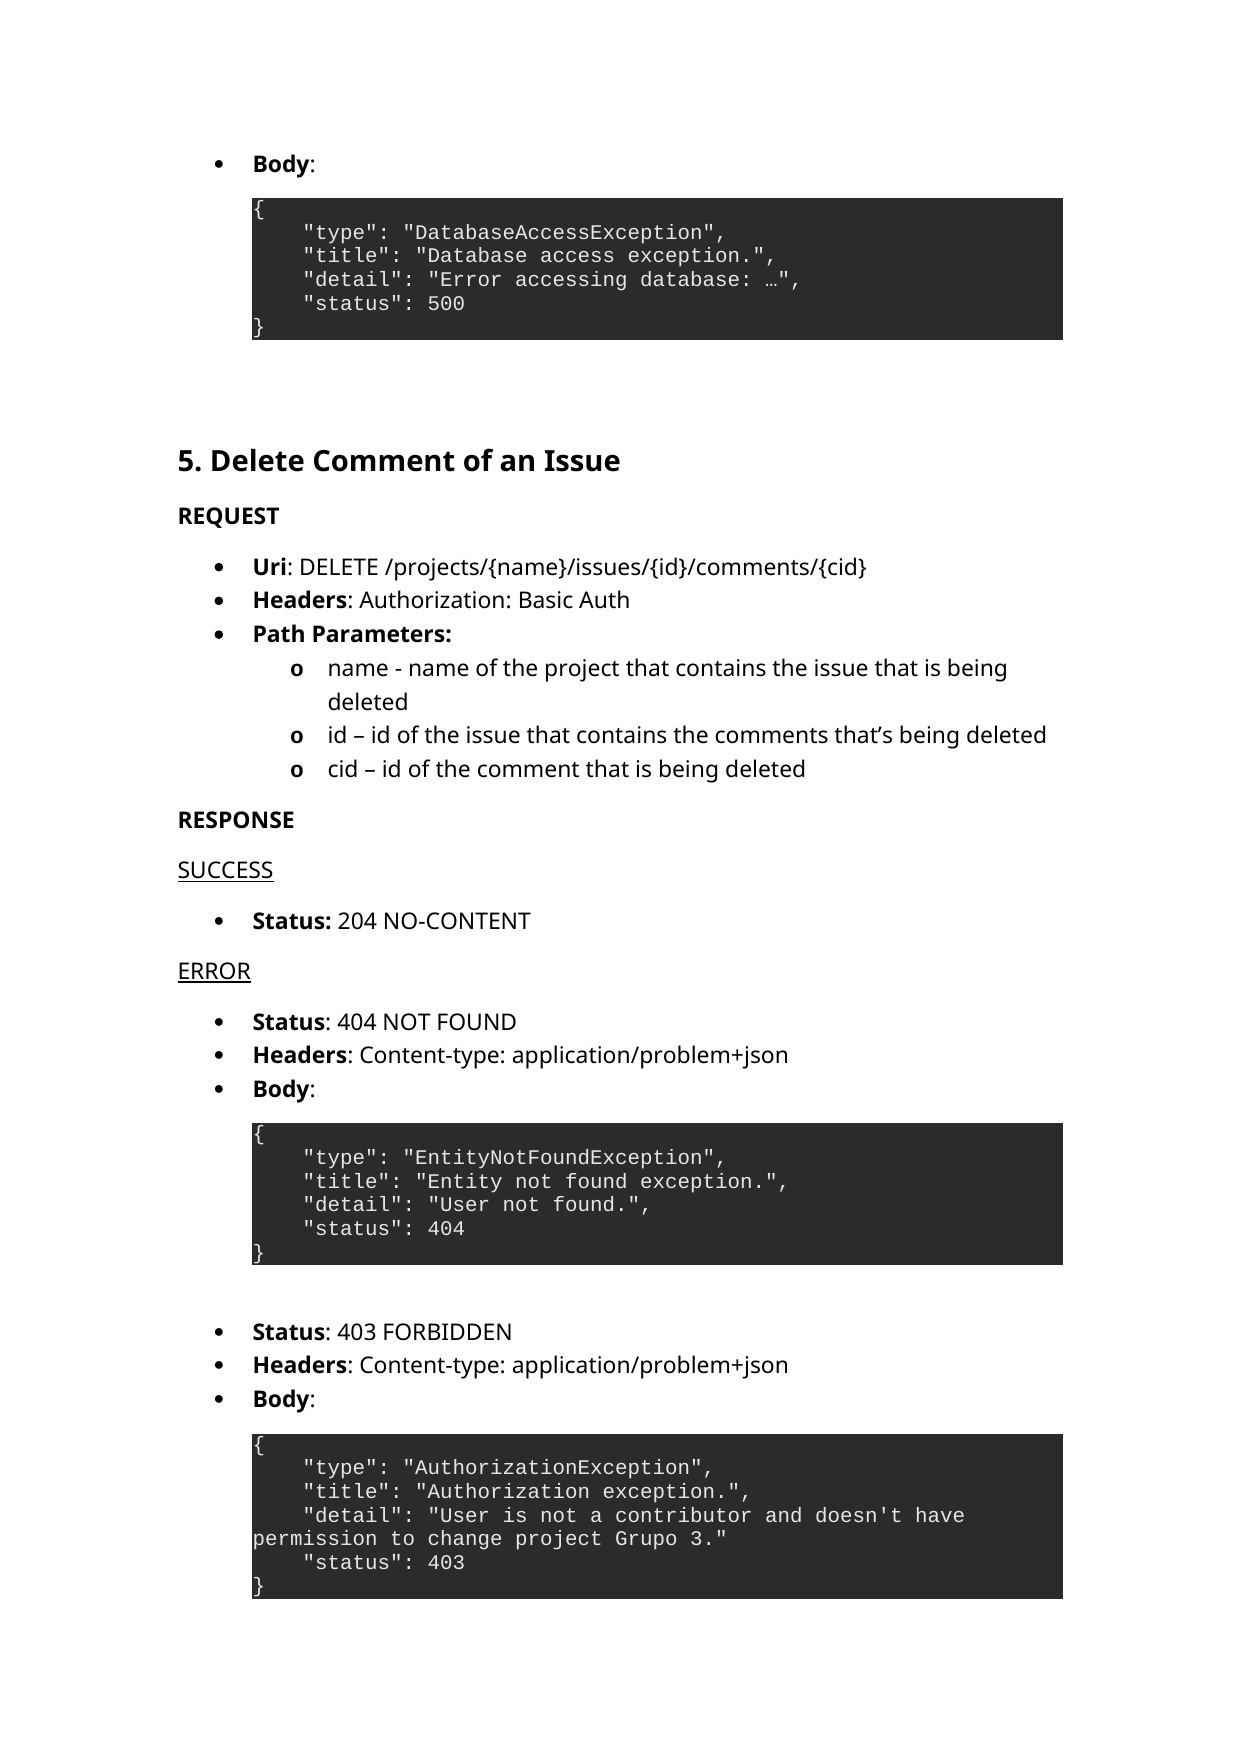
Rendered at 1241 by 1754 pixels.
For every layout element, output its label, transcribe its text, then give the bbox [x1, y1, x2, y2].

text "title": "Database access exception.", [252, 245, 1063, 269]
text { [252, 1434, 1063, 1457]
text "title": "Entity not found exception.", [252, 1171, 1063, 1194]
text } [252, 316, 1063, 340]
text "type": "AuthorizationException", [252, 1457, 1063, 1481]
list Status: 404 NOT FOUND [215, 1006, 1063, 1037]
list Headers: Authorization: Basic Auth [215, 584, 1063, 616]
text } [252, 1242, 1063, 1265]
text 5. Delete Comment of an Issue [177, 441, 1063, 480]
text } [252, 1576, 1063, 1599]
text "type": "DatabaseAccessException", [252, 222, 1063, 245]
text "detail": "Error accessing database: …", [252, 269, 1063, 293]
list cid – id of the comment that is being deleted [290, 753, 1063, 785]
text "status": 404 [252, 1218, 1063, 1242]
list Status: 403 FORBIDDEN [215, 1316, 1063, 1347]
text { [252, 198, 1063, 222]
text "detail": "User not found.", [252, 1194, 1063, 1218]
list Path Parameters: [215, 618, 1063, 649]
list Headers: Content-type: application/problem+json [215, 1349, 1063, 1381]
list Body: [215, 1073, 1063, 1104]
list name - name of the project that contains the issue that is being deleted [290, 652, 1063, 717]
list Uri: DELETE /projects/{name}/issues/{id}/comments/{cid} [215, 551, 1063, 582]
list id – id of the issue that contains the comments that’s being deleted [290, 719, 1063, 751]
list Body: [215, 1383, 1063, 1414]
text "status": 403 [252, 1552, 1063, 1576]
text REQUEST [177, 500, 1063, 531]
text "detail": "User is not a contributor and doesn't have permission to change project Grupo 3." [252, 1504, 1063, 1552]
text RESPONSE [177, 804, 1063, 835]
text "type": "EntityNotFoundException", [252, 1147, 1063, 1171]
text "title": "Authorization exception.", [252, 1481, 1063, 1504]
text ERROR [177, 955, 1063, 986]
list Headers: Content-type: application/problem+json [215, 1039, 1063, 1071]
text SUCCESS [177, 854, 1063, 886]
list Status: 204 NO-CONTENT [215, 905, 1063, 936]
text "status": 500 [252, 293, 1063, 316]
text { [252, 1123, 1063, 1147]
list Body: [215, 148, 1063, 179]
